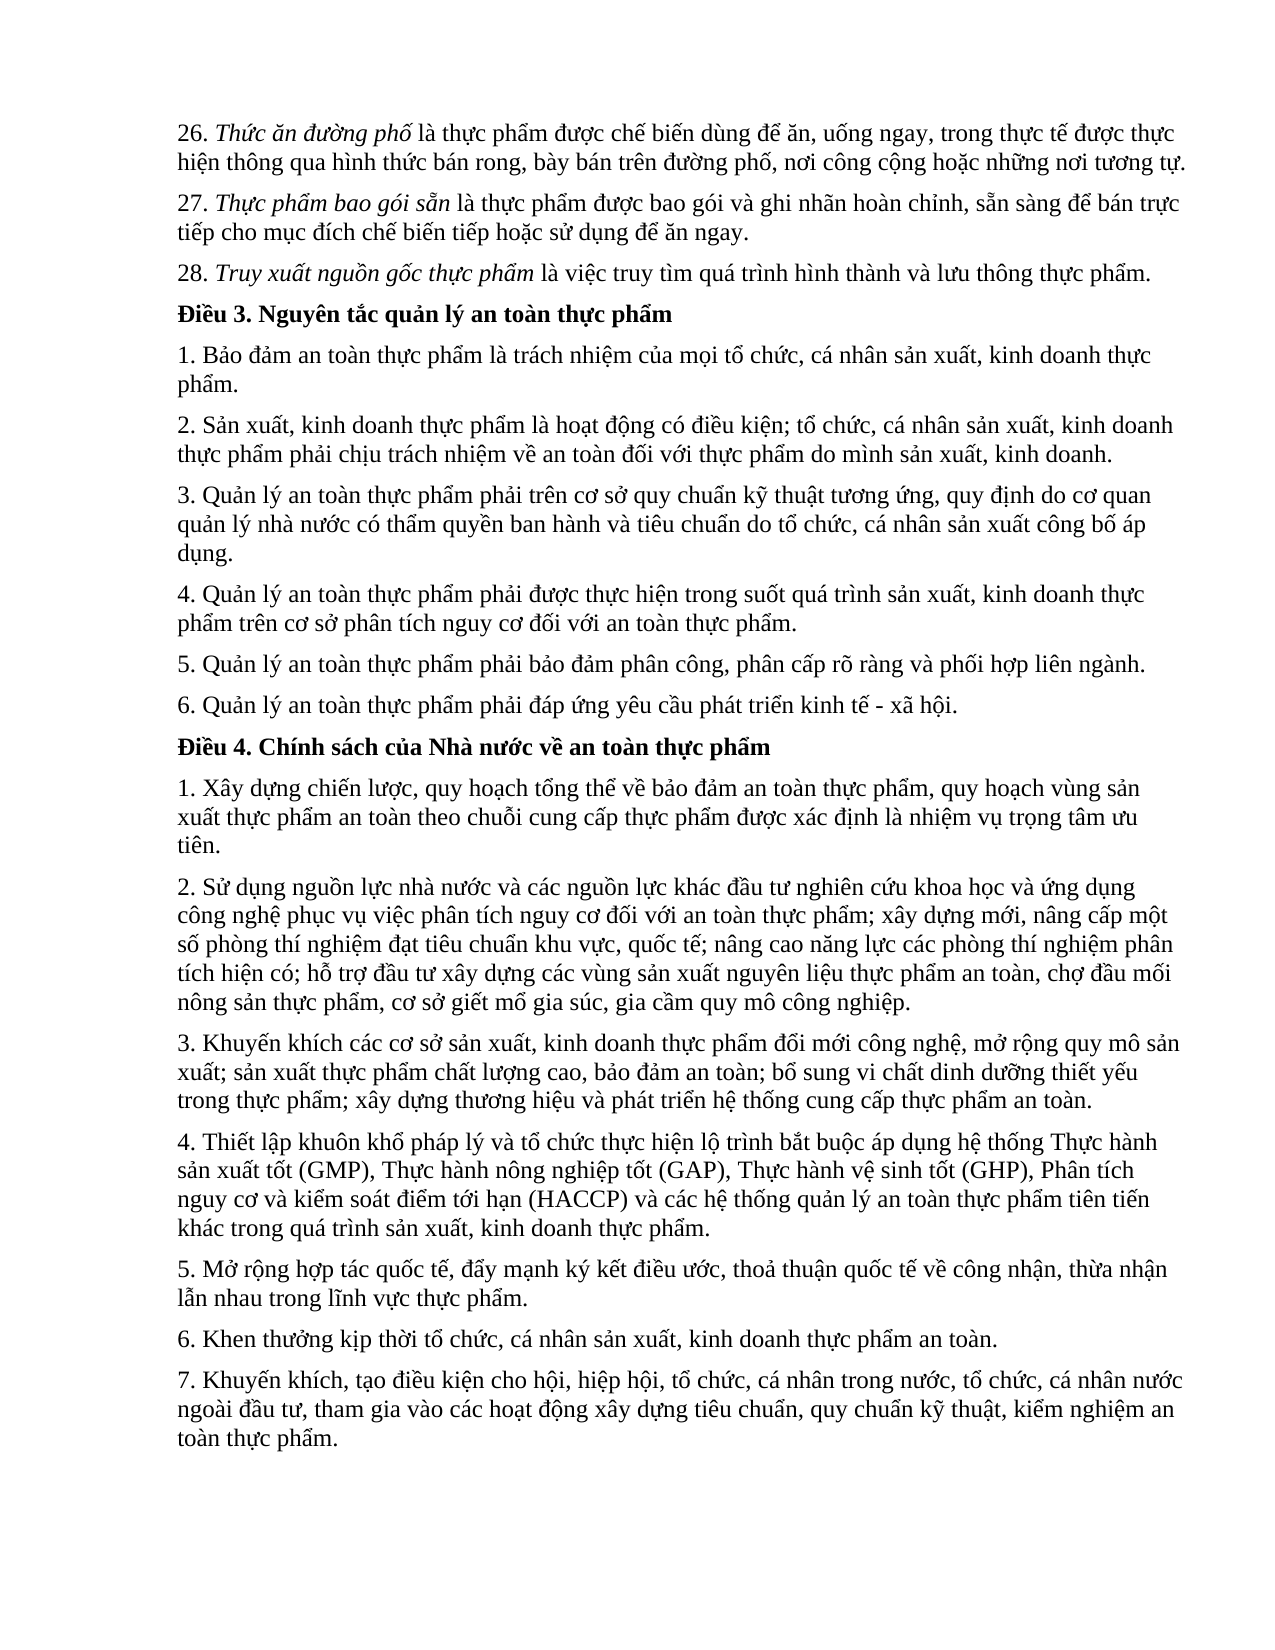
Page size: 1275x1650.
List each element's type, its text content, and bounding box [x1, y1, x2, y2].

text 28. Truy xuất nguồn gốc thực phẩm là việc truy tìm quá trình hình thành và lưu thông thực phẩm. [177, 258, 1186, 287]
text 26. Thức ăn đường phố là thực phẩm được chế biến dùng để ăn, uống ngay, trong thực tế được thực hiện thông qua hình thức bán rong, bày bán trên đường phố, nơi công cộng hoặc những nơi tương tự. [177, 118, 1186, 176]
text 1. Xây dựng chiến lược, quy hoạch tổng thể về bảo đảm an toàn thực phẩm, quy hoạch vùng sản xuất thực phẩm an toàn theo chuỗi cung cấp thực phẩm được xác định là nhiệm vụ trọng tâm ưu tiên. [177, 773, 1186, 859]
text 5. Mở rộng hợp tác quốc tế, đẩy mạnh ký kết điều ước, thoả thuận quốc tế về công nhận, thừa nhận lẫn nhau trong lĩnh vực thực phẩm. [177, 1254, 1186, 1312]
text 5. Quản lý an toàn thực phẩm phải bảo đảm phân công, phân cấp rõ ràng và phối hợp liên ngành. [177, 649, 1186, 678]
text 4. Quản lý an toàn thực phẩm phải được thực hiện trong suốt quá trình sản xuất, kinh doanh thực phẩm trên cơ sở phân tích nguy cơ đối với an toàn thực phẩm. [177, 579, 1186, 637]
text Điều 3. Nguyên tắc quản lý an toàn thực phẩm [177, 299, 1186, 328]
text Điều 4. Chính sách của Nhà nước về an toàn thực phẩm [177, 732, 1186, 761]
text 6. Khen thưởng kịp thời tổ chức, cá nhân sản xuất, kinh doanh thực phẩm an toàn. [177, 1324, 1186, 1353]
text 1. Bảo đảm an toàn thực phẩm là trách nhiệm của mọi tổ chức, cá nhân sản xuất, kinh doanh thực phẩm. [177, 341, 1186, 398]
text 7. Khuyến khích, tạo điều kiện cho hội, hiệp hội, tổ chức, cá nhân trong nước, tổ chức, cá nhân nước ngoài đầu tư, tham gia vào các hoạt động xây dựng tiêu chuẩn, quy chuẩn kỹ thuật, kiểm nghiệm an toàn thực phẩm. [177, 1366, 1186, 1452]
text 6. Quản lý an toàn thực phẩm phải đáp ứng yêu cầu phát triển kinh tế - xã hội. [177, 691, 1186, 719]
text 2. Sử dụng nguồn lực nhà nước và các nguồn lực khác đầu tư nghiên cứu khoa học và ứng dụng công nghệ phục vụ việc phân tích nguy cơ đối với an toàn thực phẩm; xây dựng mới, nâng cấp một số phòng thí nghiệm đạt tiêu chuẩn khu vực, quốc tế; nâng cao năng lực các phòng thí nghiệm phân tích hiện có; hỗ trợ đầu tư xây dựng các vùng sản xuất nguyên liệu thực phẩm an toàn, chợ đầu mối nông sản thực phẩm, cơ sở giết mổ gia súc, gia cầm quy mô công nghiệp. [177, 872, 1186, 1016]
text 3. Quản lý an toàn thực phẩm phải trên cơ sở quy chuẩn kỹ thuật tương ứng, quy định do cơ quan quản lý nhà nước có thẩm quyền ban hành và tiêu chuẩn do tổ chức, cá nhân sản xuất công bố áp dụng. [177, 481, 1186, 567]
text 4. Thiết lập khuôn khổ pháp lý và tổ chức thực hiện lộ trình bắt buộc áp dụng hệ thống Thực hành sản xuất tốt (GMP), Thực hành nông nghiệp tốt (GAP), Thực hành vệ sinh tốt (GHP), Phân tích nguy cơ và kiểm soát điểm tới hạn (HACCP) và các hệ thống quản lý an toàn thực phẩm tiên tiến khác trong quá trình sản xuất, kinh doanh thực phẩm. [177, 1127, 1186, 1242]
text 27. Thực phẩm bao gói sẵn là thực phẩm được bao gói và ghi nhãn hoàn chỉnh, sẵn sàng để bán trực tiếp cho mục đích chế biến tiếp hoặc sử dụng để ăn ngay. [177, 188, 1186, 246]
text 2. Sản xuất, kinh doanh thực phẩm là hoạt động có điều kiện; tổ chức, cá nhân sản xuất, kinh doanh thực phẩm phải chịu trách nhiệm về an toàn đối với thực phẩm do mình sản xuất, kinh doanh. [177, 411, 1186, 468]
text 3. Khuyến khích các cơ sở sản xuất, kinh doanh thực phẩm đổi mới công nghệ, mở rộng quy mô sản xuất; sản xuất thực phẩm chất lượng cao, bảo đảm an toàn; bổ sung vi chất dinh dưỡng thiết yếu trong thực phẩm; xây dựng thương hiệu và phát triển hệ thống cung cấp thực phẩm an toàn. [177, 1028, 1186, 1114]
